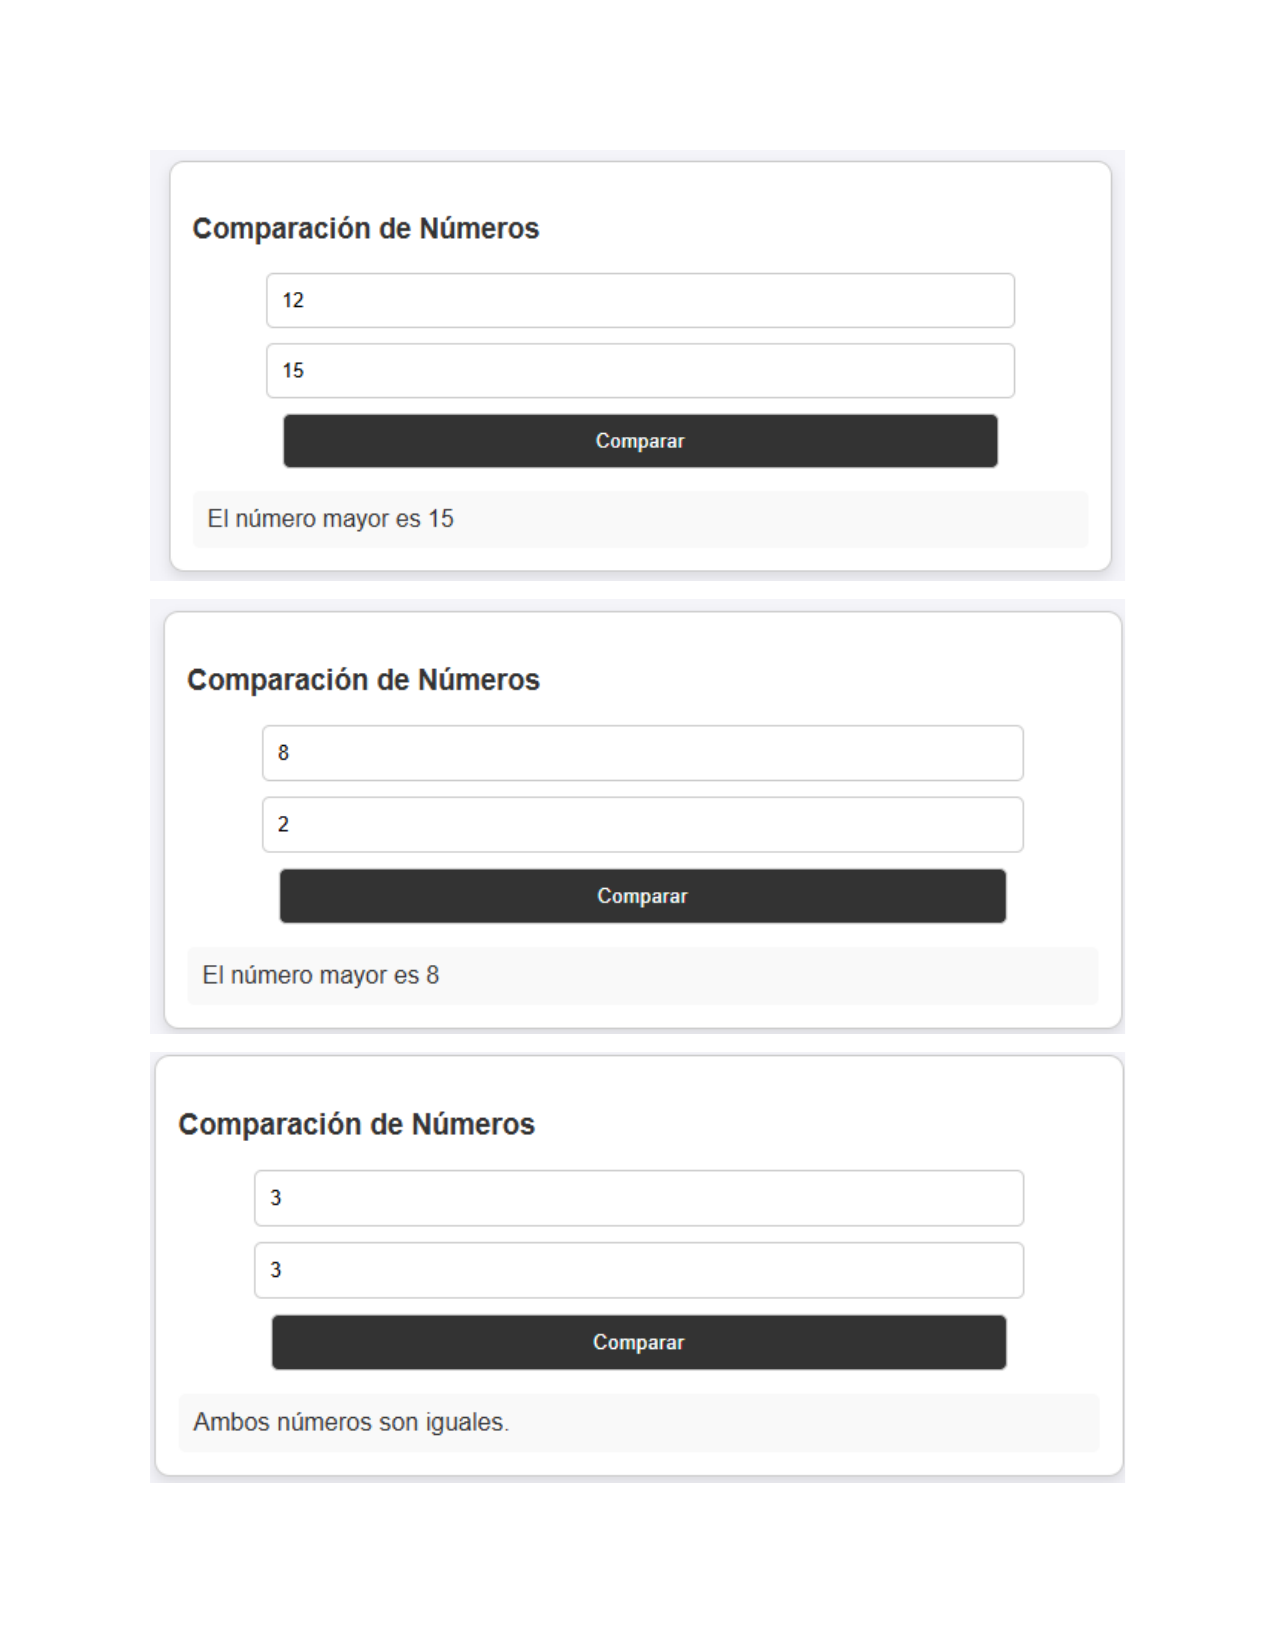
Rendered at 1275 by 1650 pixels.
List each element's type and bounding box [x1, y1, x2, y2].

picture [150, 1052, 1125, 1483]
picture [150, 150, 1125, 581]
picture [150, 599, 1125, 1034]
